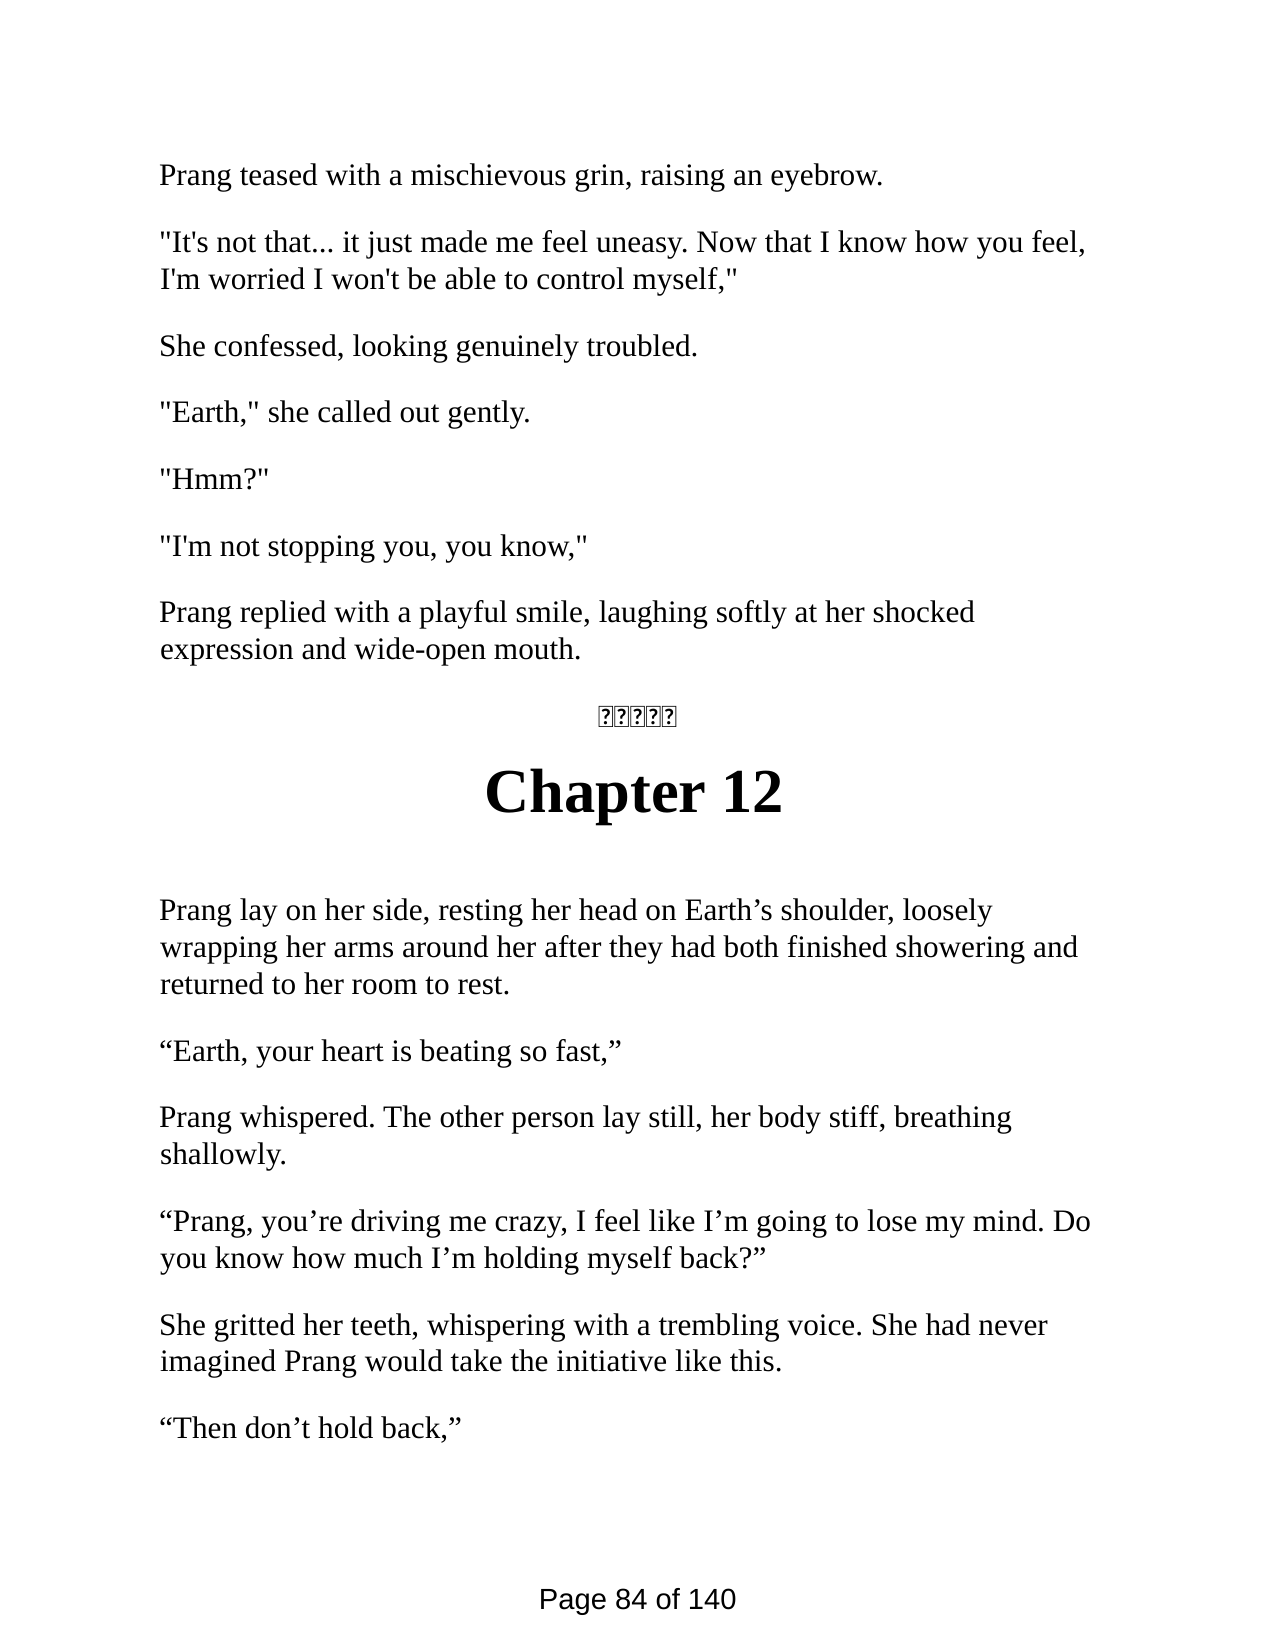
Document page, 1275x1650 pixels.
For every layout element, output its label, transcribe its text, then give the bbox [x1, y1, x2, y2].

text Prang whispered. The other person lay still, her body stiff, breathing shallowly. [159, 1098, 1113, 1171]
text “Then don’t hold back,” [159, 1409, 1113, 1445]
subtitle Chapter 12 [161, 754, 1107, 826]
text Prang teased with a mischievous grin, raising an eyebrow. [159, 156, 1113, 192]
text "Hmm?" [159, 460, 1113, 496]
text “Earth, your heart is beating so fast,” [159, 1032, 1113, 1068]
text Prang lay on her side, resting her head on Earth’s shoulder, loosely wrapping her arms around her after they had both finished showering and returned to her room to rest. [159, 891, 1113, 1001]
text 🍁🍁🍁🍁🍁 [161, 697, 1114, 735]
text “Prang, you’re driving me crazy, I feel like I’m going to lose my mind. Do you know how much I’m holding myself back?” [159, 1202, 1113, 1275]
text "Earth," she called out gently. [159, 393, 1113, 429]
text "I'm not stopping you, you know," [159, 527, 1113, 563]
text She gritted her teeth, whispering with a trembling voice. She had never imagined Prang would take the initiative like this. [159, 1306, 1113, 1379]
text She confessed, looking genuinely troubled. [159, 327, 1113, 363]
text "It's not that... it just made me feel uneasy. Now that I know how you feel, I'm worried I won't be able to control myself," [159, 223, 1113, 296]
text Prang replied with a playful smile, laughing softly at her shocked expression and wide-open mouth. [159, 593, 1113, 666]
